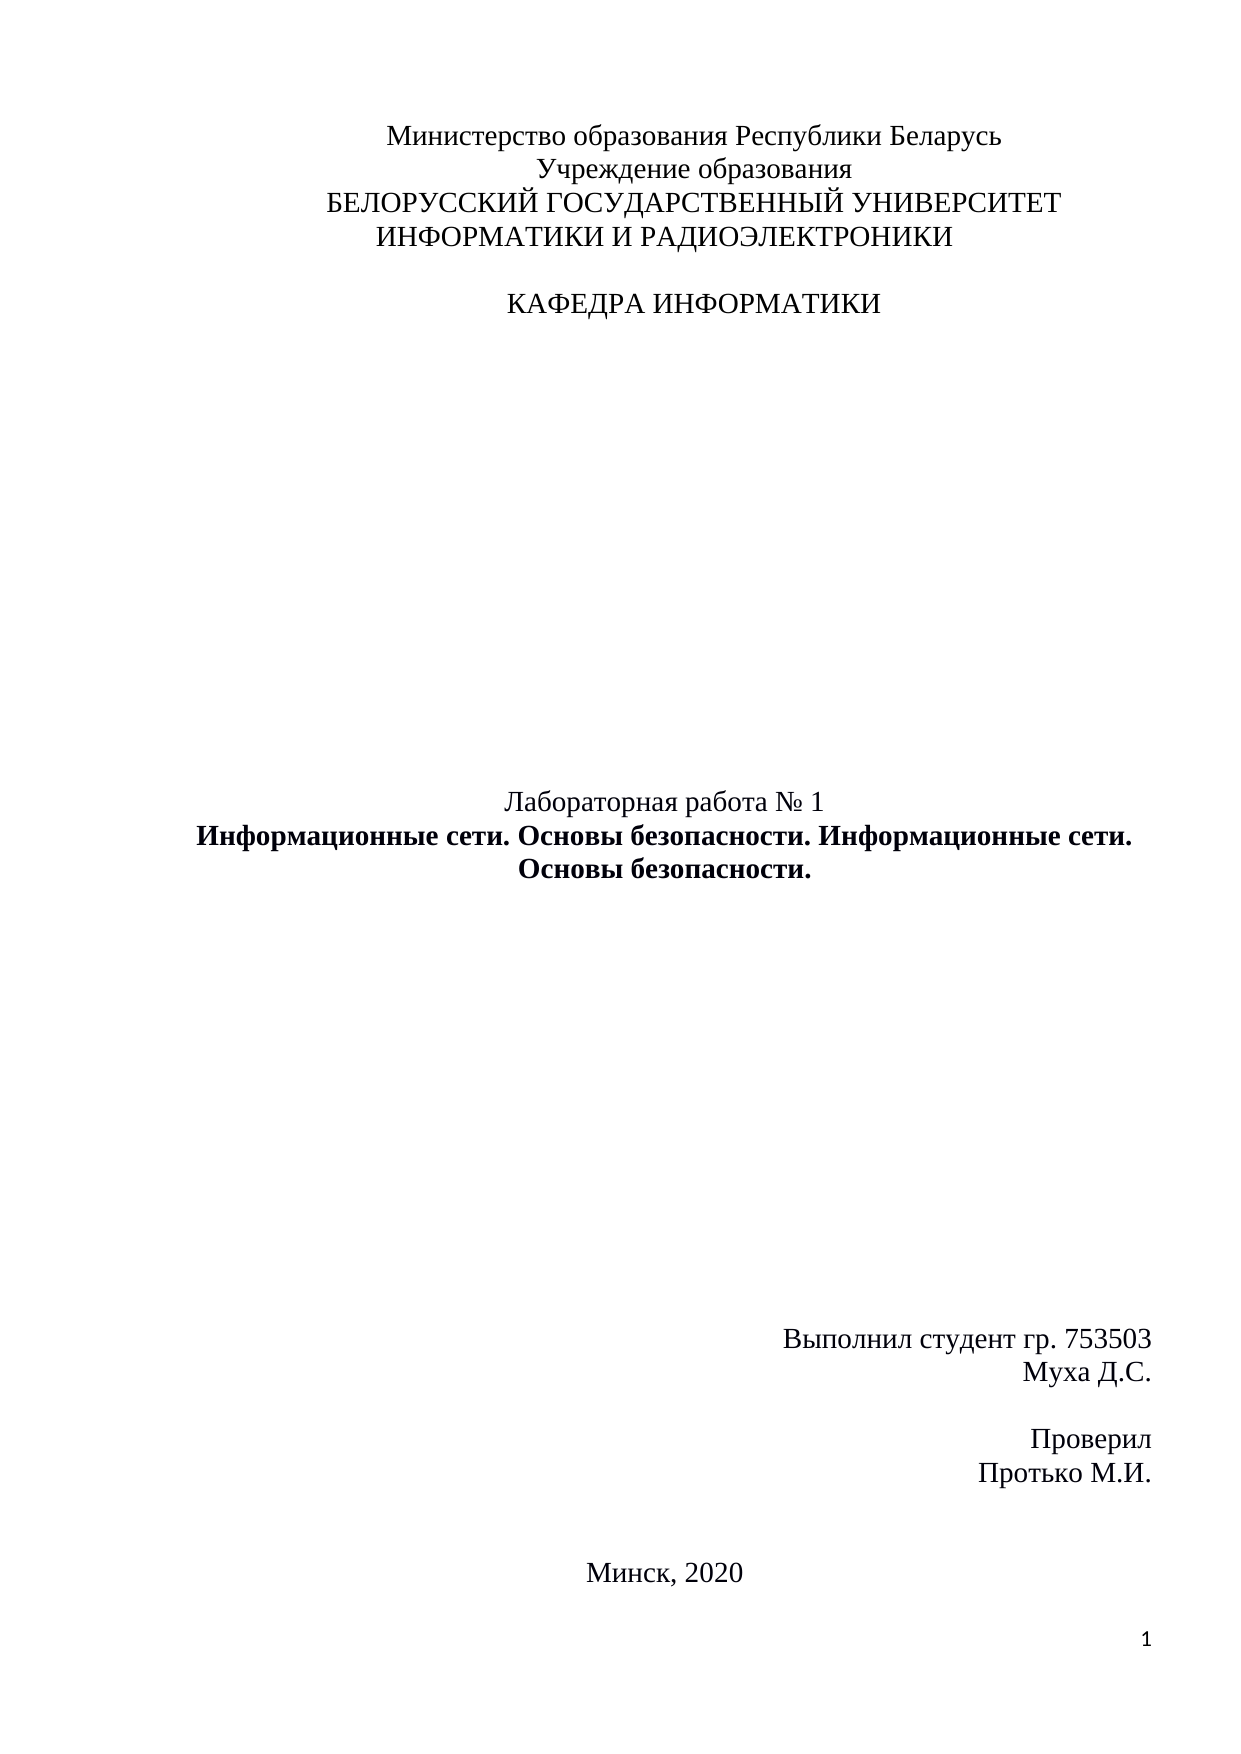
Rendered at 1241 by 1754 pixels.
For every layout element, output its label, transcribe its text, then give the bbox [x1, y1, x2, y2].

text БЕЛОРУССКИЙ ГОСУДАРСТВЕННЫЙ УНИВЕРСИТЕТ ИНФОРМАТИКИ И РАДИОЭЛЕКТРОНИКИ [177, 185, 1152, 252]
text Протько М.И. [177, 1455, 1152, 1488]
text Министерство образования Республики Беларусь [177, 118, 1152, 152]
text Минск, 2020 [177, 1556, 1152, 1589]
text Выполнил студент гр. 753503 [177, 1321, 1152, 1354]
text Информационные сети. Основы безопасности. Информационные сети. Основы безопасности. [177, 818, 1152, 885]
text Муха Д.С. [177, 1354, 1152, 1388]
text Лабораторная работа № 1 [177, 784, 1152, 818]
text КАФЕДРА ИНФОРМАТИКИ [177, 286, 1152, 319]
text Учреждение образования [177, 152, 1152, 185]
text Проверил [177, 1421, 1152, 1455]
